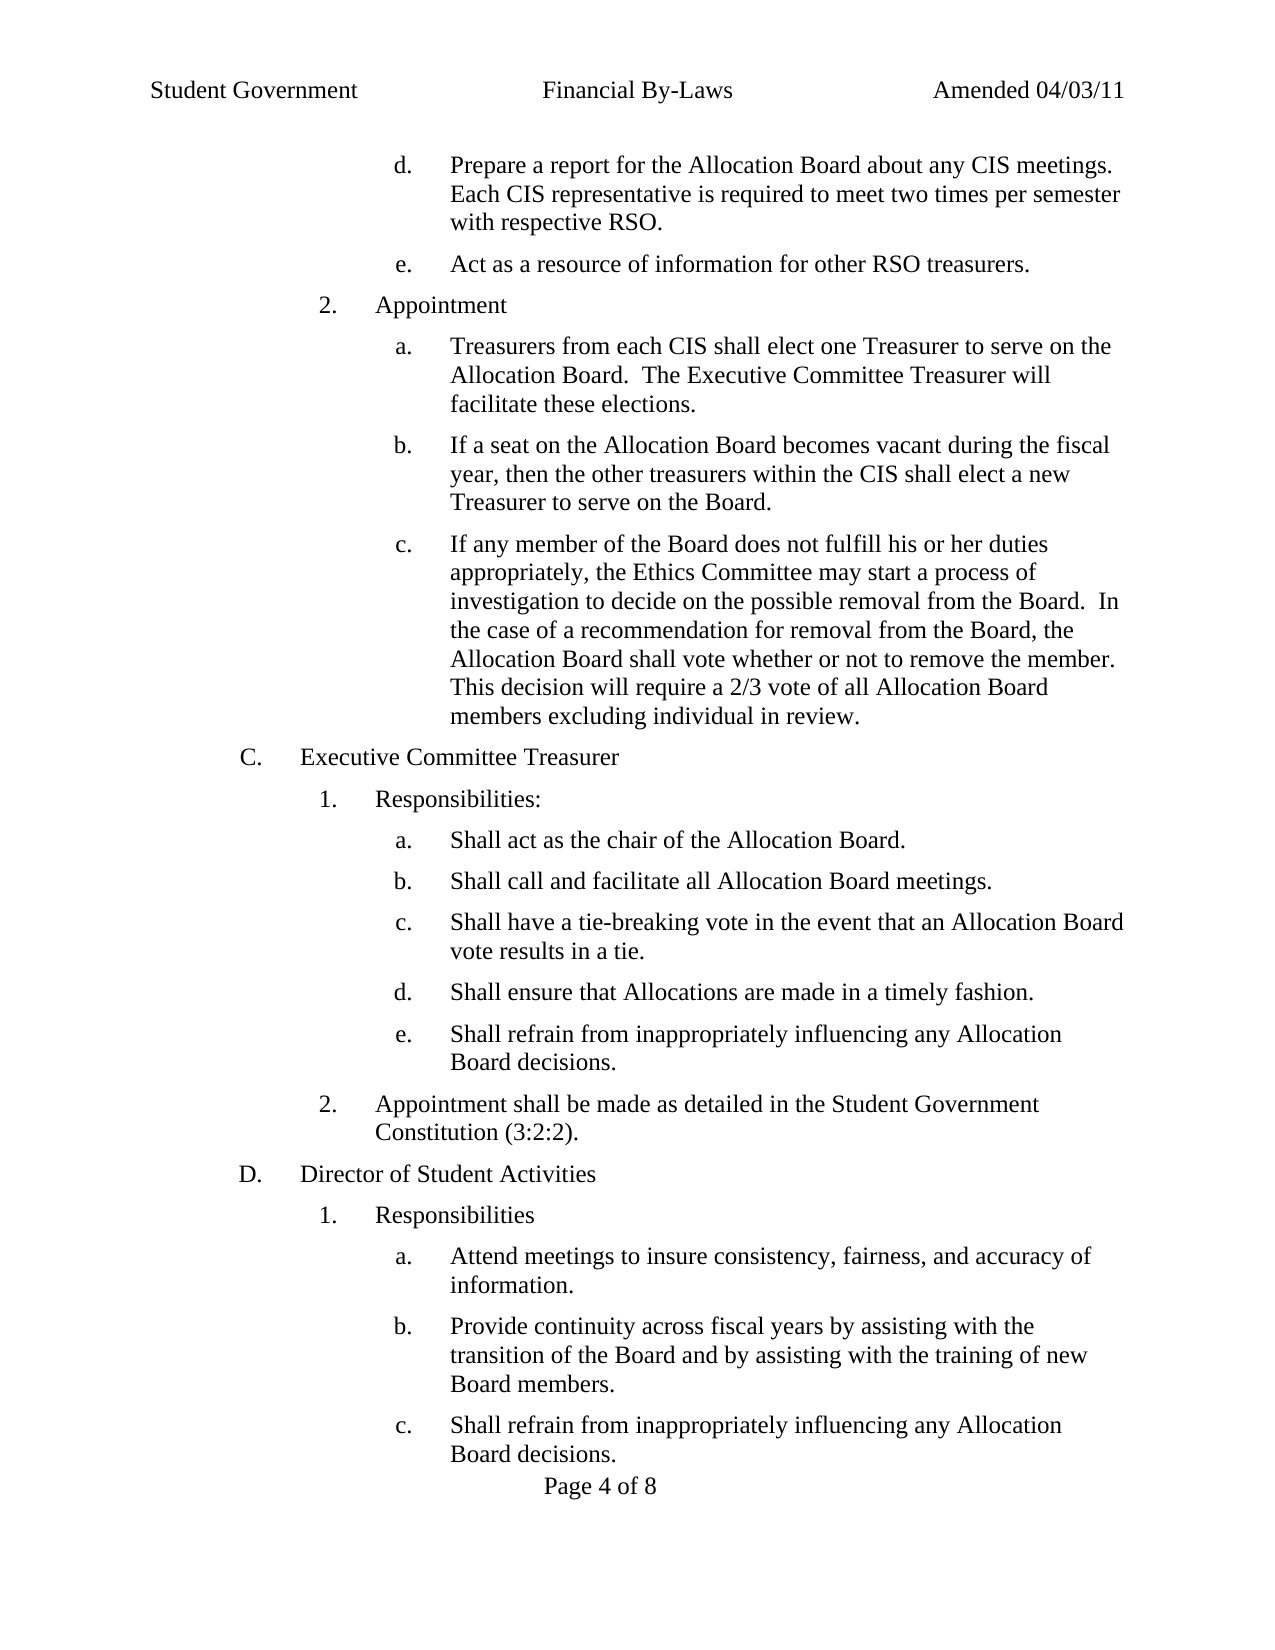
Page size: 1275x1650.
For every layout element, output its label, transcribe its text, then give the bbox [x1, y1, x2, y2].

list Responsibilities: [337, 784, 1125, 812]
list Shall refrain from inappropriately influencing any Allocation Board decisions. [412, 1410, 1125, 1467]
list Attend meetings to insure consistency, fairness, and accuracy of information. [412, 1241, 1125, 1299]
list Shall have a tie-breaking vote in the event that an Allocation Board vote results in a tie. [412, 907, 1125, 965]
list Executive Committee Treasurer [262, 742, 1125, 771]
list Shall call and facilitate all Allocation Board meetings. [412, 866, 1125, 895]
list Treasurers from each CIS shall elect one Treasurer to serve on the Allocation Board. The Executive Committee Treasurer will facilitate these elections. [412, 331, 1125, 417]
list Responsibilities [337, 1200, 1125, 1229]
list Act as a resource of information for other RSO treasurers. [412, 249, 1125, 277]
list Shall refrain from inappropriately influencing any Allocation Board decisions. [412, 1019, 1125, 1076]
list Provide continuity across fiscal years by assisting with the transition of the Board and by assisting with the training of new Board members. [412, 1311, 1125, 1397]
list Director of Student Activities [262, 1159, 1125, 1187]
list Shall ensure that Allocations are made in a timely fashion. [412, 977, 1125, 1006]
list Appointment [337, 290, 1125, 319]
list If a seat on the Allocation Board becomes vacant during the fiscal year, then the other treasurers within the CIS shall elect a new Treasurer to serve on the Board. [412, 430, 1125, 516]
list If any member of the Board does not fulfill his or her duties appropriately, the Ethics Committee may start a process of investigation to decide on the possible removal from the Board. In the case of a recommendation for removal from the Board, the Allocation Board shall vote whether or not to remove the member. This decision will require a 2/3 vote of all Allocation Board members excluding individual in review. [412, 529, 1125, 730]
list Appointment shall be made as detailed in the Student Government Constitution (3:2:2). [337, 1089, 1125, 1146]
list Shall act as the chair of the Allocation Board. [412, 825, 1125, 854]
list Prepare a report for the Allocation Board about any CIS meetings. Each CIS representative is required to meet two times per semester with respective RSO. [412, 150, 1125, 236]
